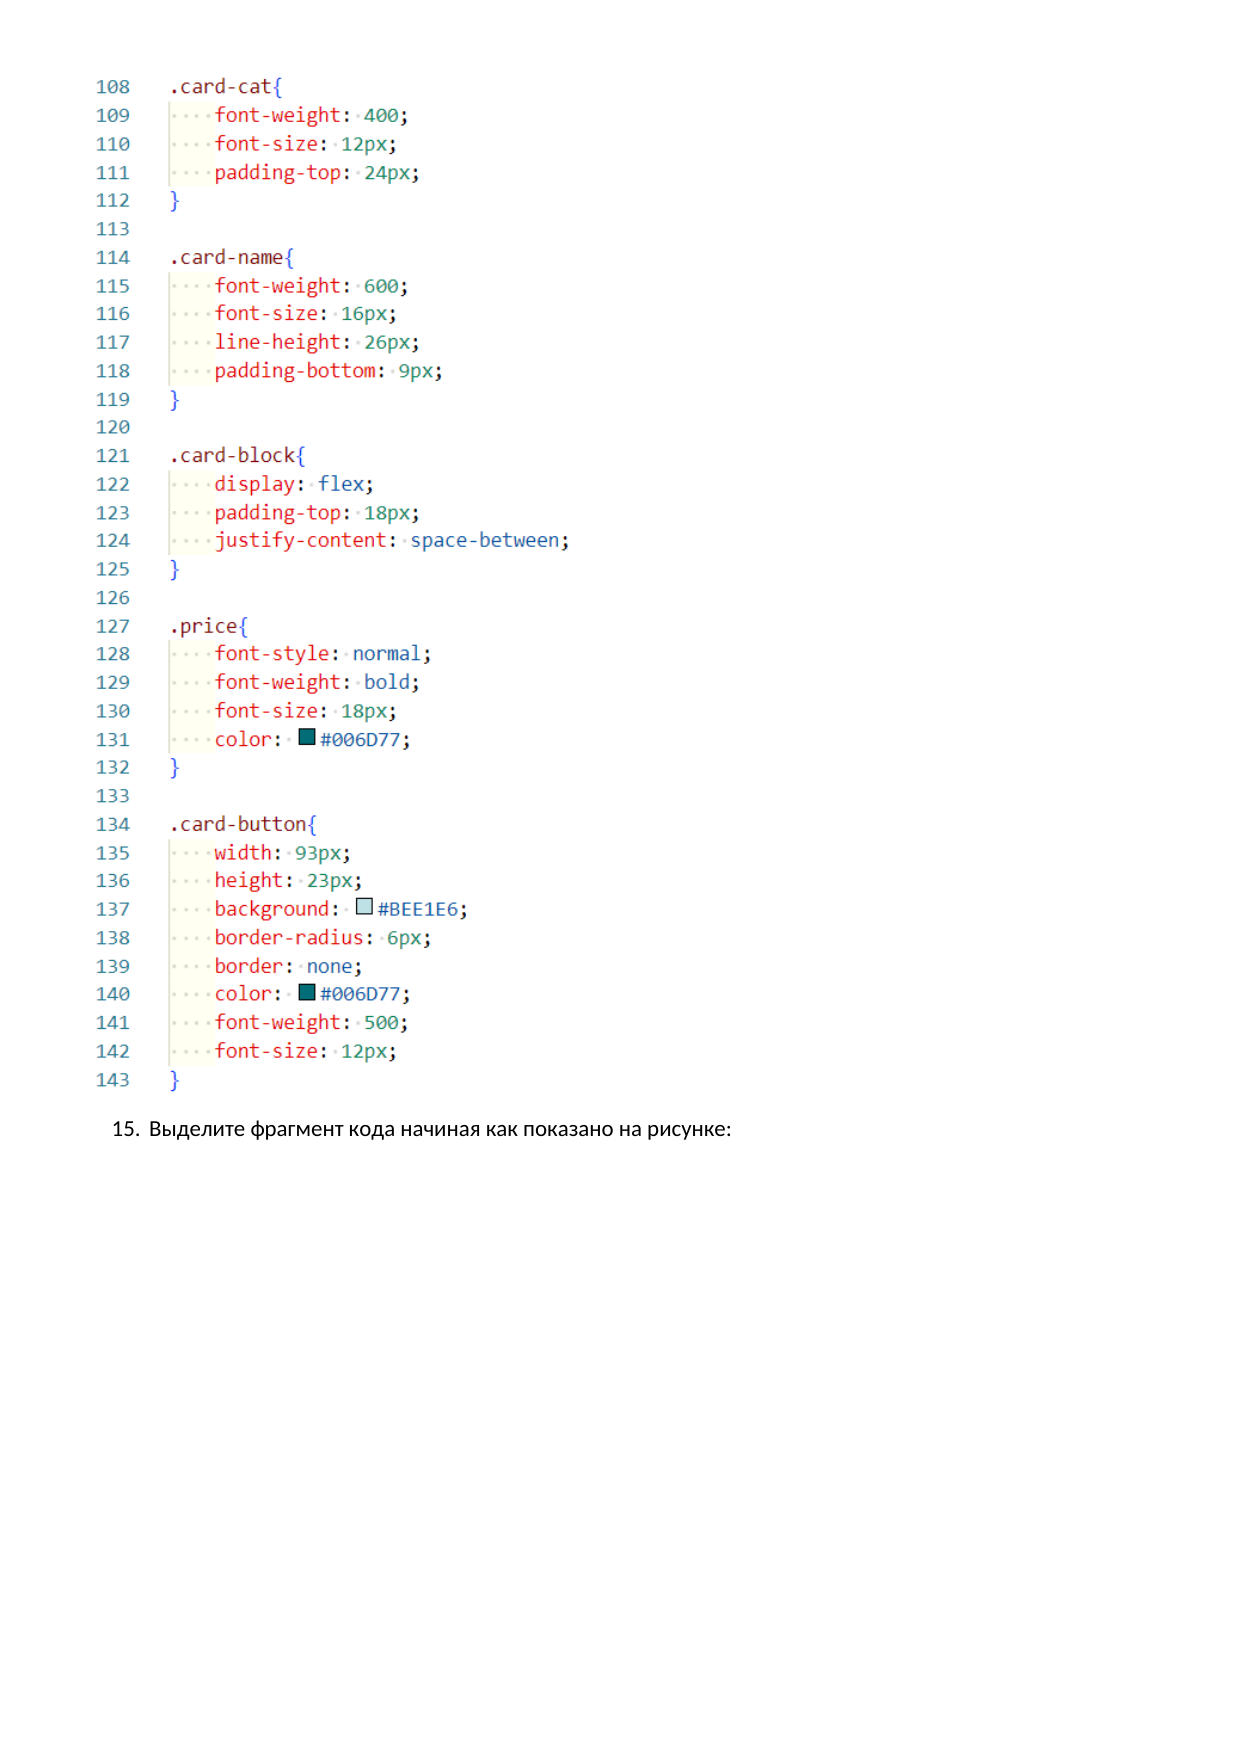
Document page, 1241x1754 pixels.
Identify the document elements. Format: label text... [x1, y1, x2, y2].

list Выделите фрагмент кода начиная как показано на рисунке: [111, 1114, 1181, 1142]
picture [73, 73, 595, 1096]
